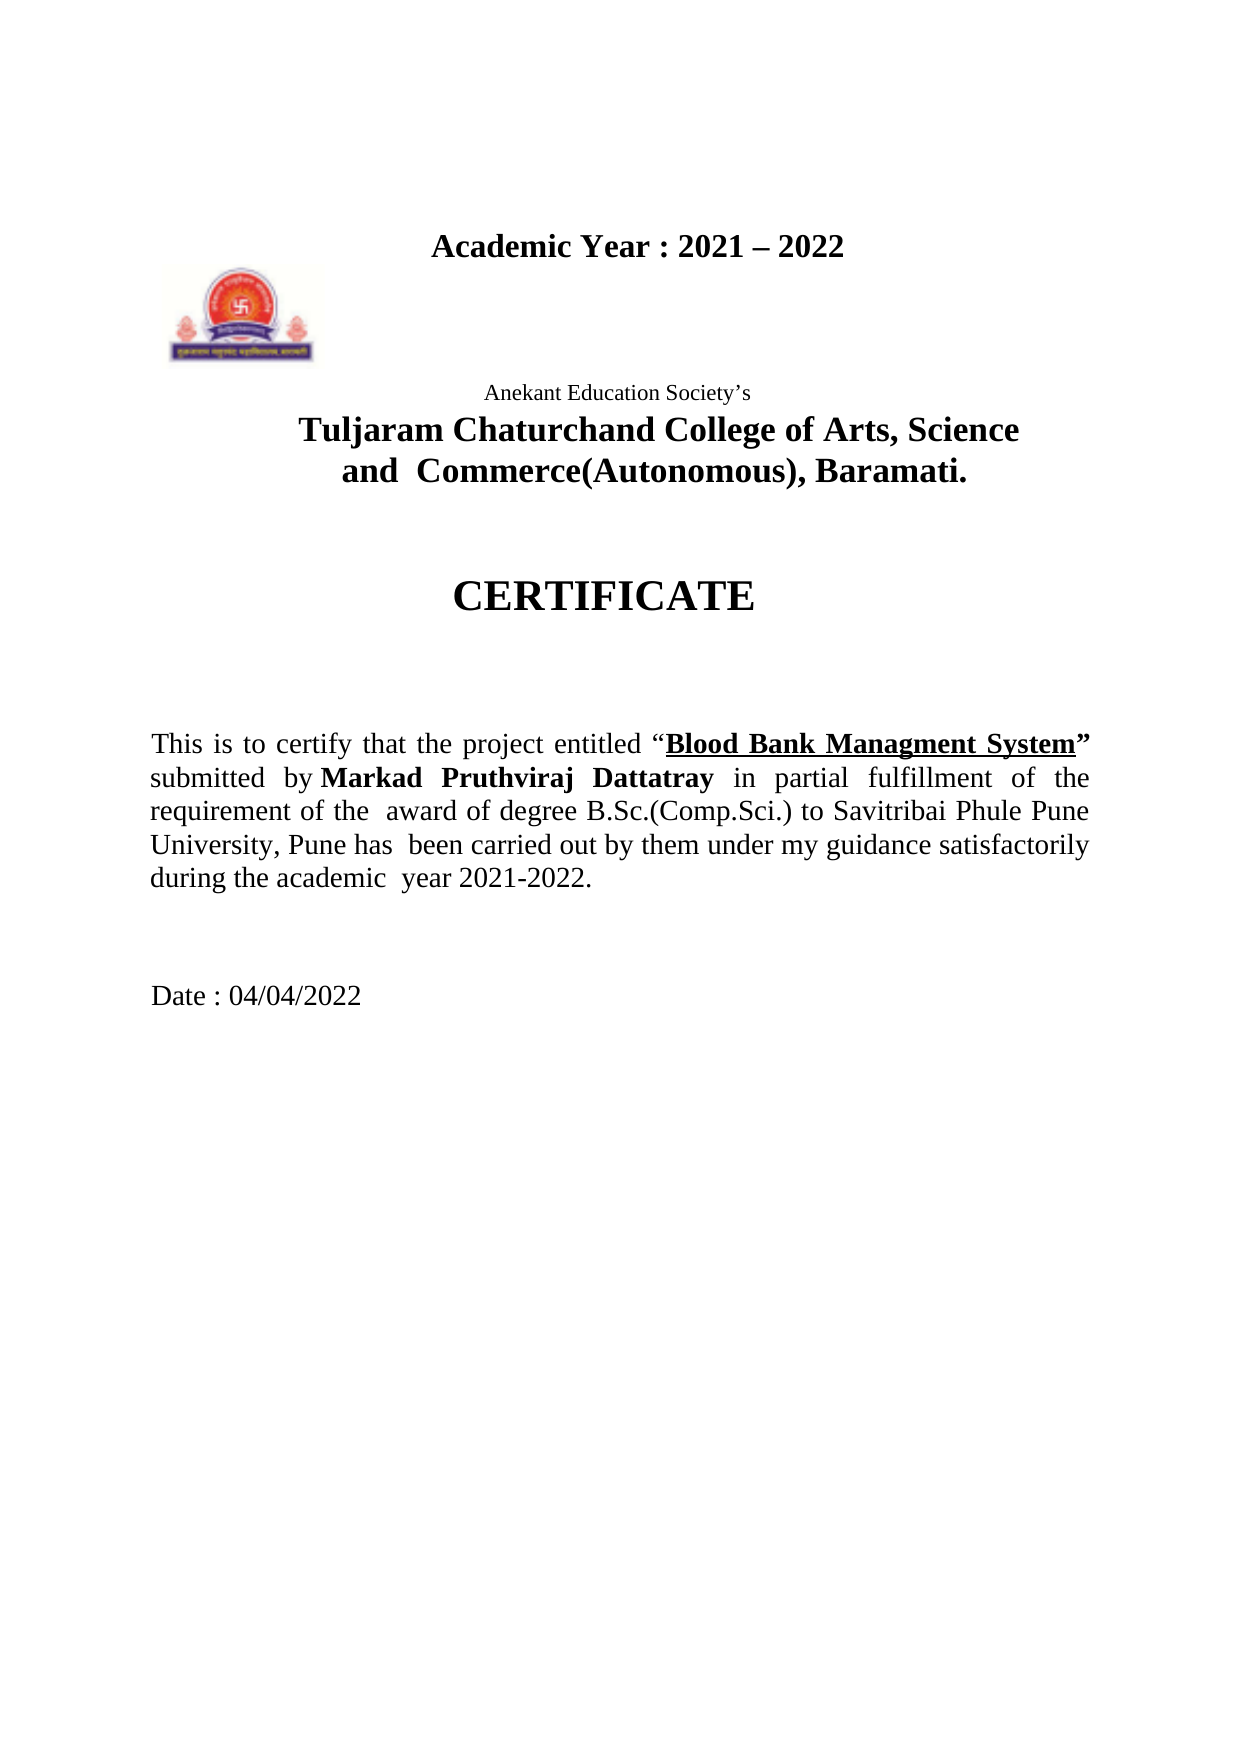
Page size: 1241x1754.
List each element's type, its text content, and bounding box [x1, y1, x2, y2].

text Academic Year : 2021 – 2022 [431, 226, 1090, 265]
text Tuljaram Chaturchand College of Arts, Science and Commerce(Autonomous), Baramati. [282, 408, 1036, 490]
text This is to certify that the project entitled “Blood Bank Managment System” submitted by Markad Pruthviraj Dattatray in partial fulfillment of the requirement of the award of degree B.Sc.(Comp.Sci.) to Savitribai Phule Pune University, Pune has been carried out by them under my guidance satisfactorily during the academic year 2021-2022. [150, 726, 1090, 894]
text Date : 04/04/2022 [151, 978, 1090, 1011]
text Anekant Education Society’s [150, 379, 1090, 405]
text CERTIFICATE [452, 570, 1090, 620]
picture [161, 264, 325, 369]
